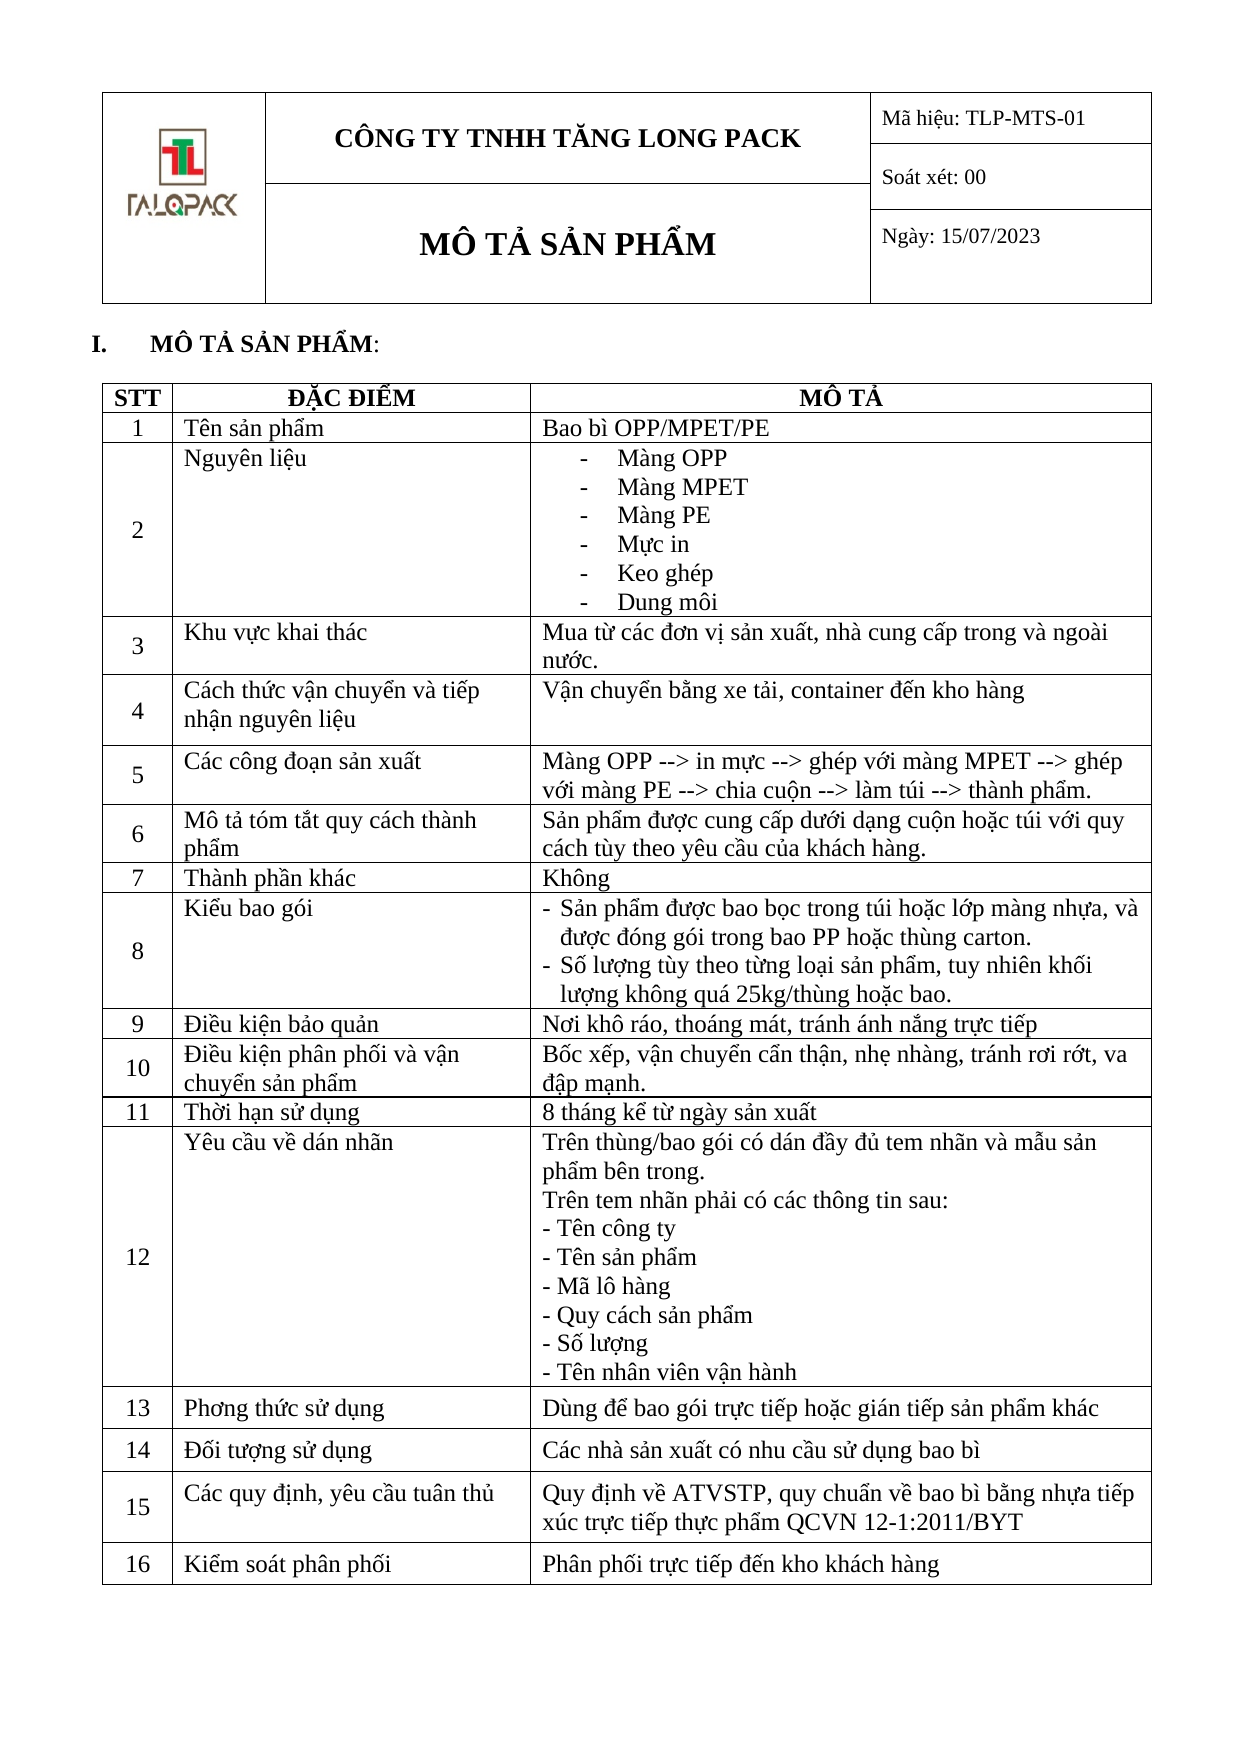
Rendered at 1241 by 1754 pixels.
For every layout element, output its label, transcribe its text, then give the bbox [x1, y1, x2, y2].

table_cell Khu vực khai thác [173, 617, 530, 674]
table_cell Yêu cầu về dán nhãn [173, 1127, 530, 1386]
table_cell 11 [103, 1098, 172, 1126]
table_cell 6 [103, 805, 172, 862]
table_cell Nguyên liệu [173, 443, 530, 616]
table_cell Dùng để bao gói trực tiếp hoặc gián tiếp sản phẩm khác [531, 1387, 1151, 1428]
table_cell 3 [103, 617, 172, 674]
table_header Mã hiệu: TLP-MTS-01 [871, 93, 1151, 143]
table_cell Màng OPP Màng MPET Màng PE Mực in Keo ghép Dung môi [531, 443, 1151, 616]
table_cell MÔ TẢ SẢN PHẨM [266, 184, 870, 303]
table_cell Các nhà sản xuất có nhu cầu sử dụng bao bì [531, 1429, 1151, 1471]
table_cell Không [531, 863, 1151, 892]
table_cell Các công đoạn sản xuất [173, 746, 530, 804]
table_cell Soát xét: 00 [871, 144, 1151, 209]
table_cell Cách thức vận chuyển và tiếp nhận nguyên liệu [173, 675, 530, 745]
table_cell 16 [103, 1543, 172, 1584]
table_cell Phân phối trực tiếp đến kho khách hàng [531, 1543, 1151, 1584]
table_header MÔ TẢ [531, 384, 1151, 412]
table_header CÔNG TY TNHH TĂNG LONG PACK [266, 93, 870, 182]
table_cell Sản phẩm được cung cấp dưới dạng cuộn hoặc túi với quy cách tùy theo yêu cầu của khách hàng. [531, 805, 1151, 862]
table_cell 15 [103, 1472, 172, 1542]
picture [113, 114, 252, 231]
table_cell Tên sản phẩm [173, 413, 530, 442]
table_cell Nơi khô ráo, thoáng mát, tránh ánh nắng trực tiếp [531, 1009, 1151, 1038]
list MÔ TẢ SẢN PHẨM: [91, 329, 1090, 357]
table_cell 13 [103, 1387, 172, 1428]
table_cell Bao bì OPP/MPET/PE [531, 413, 1151, 442]
table_cell Kiểm soát phân phối [173, 1543, 530, 1584]
table_cell 4 [103, 675, 172, 745]
table_cell Sản phẩm được bao bọc trong túi hoặc lớp màng nhựa, và được đóng gói trong bao PP hoặc thùng carton. Số lượng tùy theo từng loại sản phẩm, tuy nhiên khối lượng không quá 25kg/thùng hoặc bao. [531, 893, 1151, 1008]
table_cell 2 [103, 443, 172, 616]
table_cell Mua từ các đơn vị sản xuất, nhà cung cấp trong và ngoài nước. [531, 617, 1151, 674]
table_cell Bốc xếp, vận chuyển cẩn thận, nhẹ nhàng, tránh rơi rớt, va đập mạnh. [531, 1039, 1151, 1096]
table_cell 14 [103, 1429, 172, 1471]
table_cell 5 [103, 746, 172, 804]
table_cell 8 [103, 893, 172, 1008]
table_cell Màng OPP --> in mực --> ghép với màng MPET --> ghép với màng PE --> chia cuộn --> làm túi --> thành phẩm. [531, 746, 1151, 804]
table_cell 12 [103, 1127, 172, 1386]
table_cell Thời hạn sử dụng [173, 1098, 530, 1126]
table_header ĐẶC ĐIỂM [173, 384, 530, 412]
table_cell Vận chuyển bằng xe tải, container đến kho hàng [531, 675, 1151, 745]
table_cell Mô tả tóm tắt quy cách thành phẩm [173, 805, 530, 862]
table_cell 9 [103, 1009, 172, 1038]
table_header STT [103, 384, 172, 412]
table_cell 8 tháng kể từ ngày sản xuất [531, 1098, 1151, 1126]
table_cell Ngày: 15/07/2023 [871, 210, 1151, 303]
table_header [103, 93, 265, 303]
table_cell Quy định về ATVSTP, quy chuẩn về bao bì bằng nhựa tiếp xúc trực tiếp thực phẩm QCVN 12-1:2011/BYT [531, 1472, 1151, 1542]
table_cell Đối tượng sử dụng [173, 1429, 530, 1471]
table_cell Trên thùng/bao gói có dán đầy đủ tem nhãn và mẫu sản phẩm bên trong. Trên tem nhãn phải có các thông tin sau: - Tên công ty - Tên sản phẩm - Mã lô hàng - Quy cách sản phẩm - Số lượng - Tên nhân viên vận hành [531, 1127, 1151, 1386]
table_cell Kiểu bao gói [173, 893, 530, 1008]
table_cell 10 [103, 1039, 172, 1096]
table_cell 1 [103, 413, 172, 442]
table_cell Điều kiện phân phối và vận chuyển sản phẩm [173, 1039, 530, 1096]
table_cell Phơng thức sử dụng [173, 1387, 530, 1428]
table_cell Các quy định, yêu cầu tuân thủ [173, 1472, 530, 1542]
table_cell 7 [103, 863, 172, 892]
table_cell Điều kiện bảo quản [173, 1009, 530, 1038]
table_cell Thành phần khác [173, 863, 530, 892]
